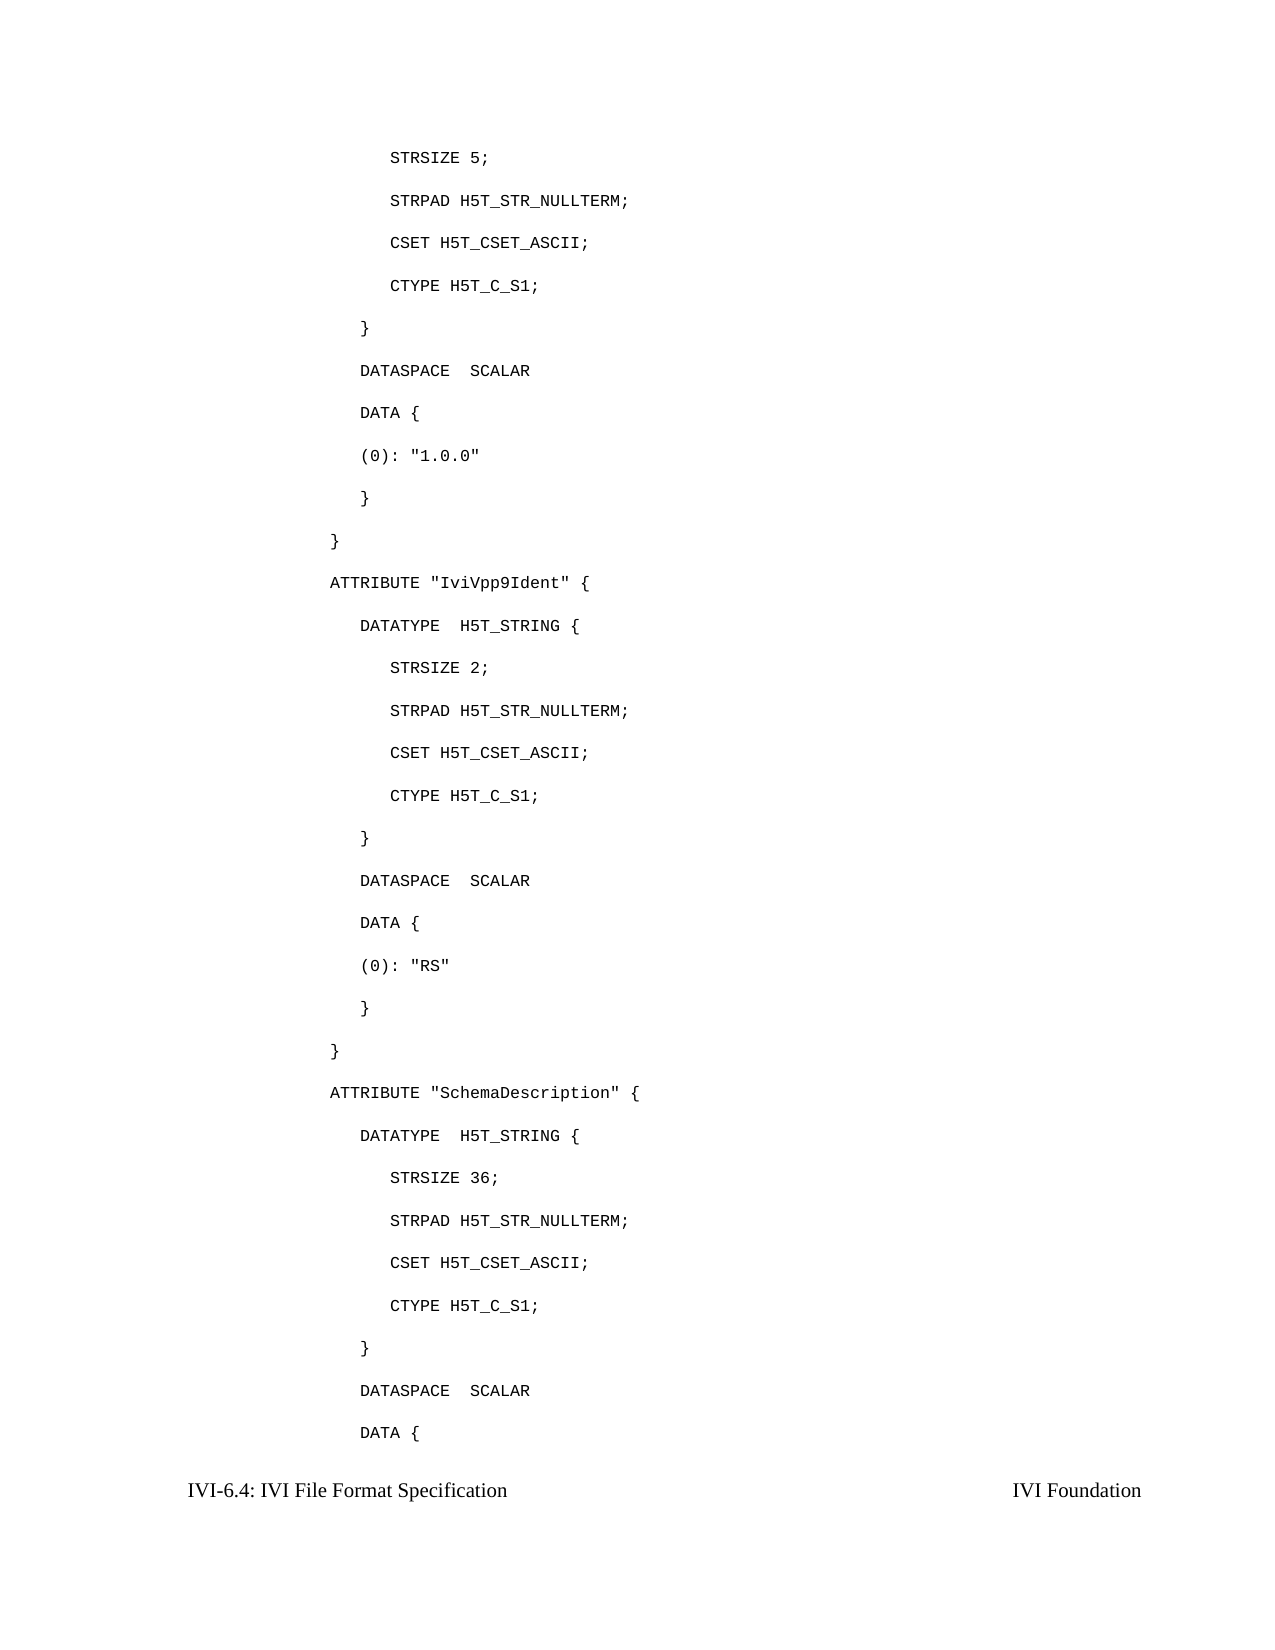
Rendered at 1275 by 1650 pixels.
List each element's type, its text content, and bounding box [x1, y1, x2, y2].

text (0): "1.0.0" [300, 447, 1228, 466]
text } [300, 1340, 1228, 1359]
text DATASPACE SCALAR [300, 362, 1228, 381]
text ATTRIBUTE "SchemaDescription" { [300, 1085, 1228, 1104]
text STRPAD H5T_STR_NULLTERM; [300, 702, 1228, 721]
text DATA { [300, 915, 1228, 934]
text } [300, 830, 1228, 849]
text STRPAD H5T_STR_NULLTERM; [300, 1212, 1228, 1231]
text CTYPE H5T_C_S1; [300, 277, 1228, 296]
text } [300, 532, 1228, 551]
text (0): "RS" [300, 957, 1228, 976]
text } [300, 1042, 1228, 1061]
text CTYPE H5T_C_S1; [300, 787, 1228, 806]
text DATA { [300, 405, 1228, 424]
text CTYPE H5T_C_S1; [300, 1297, 1228, 1316]
text CSET H5T_CSET_ASCII; [300, 1255, 1228, 1274]
text STRSIZE 2; [300, 660, 1228, 679]
text CSET H5T_CSET_ASCII; [300, 235, 1228, 254]
text STRPAD H5T_STR_NULLTERM; [300, 192, 1228, 211]
text DATA { [300, 1425, 1228, 1444]
text STRSIZE 36; [300, 1170, 1228, 1189]
text } [300, 1000, 1228, 1019]
text DATATYPE H5T_STRING { [300, 1127, 1228, 1146]
text CSET H5T_CSET_ASCII; [300, 745, 1228, 764]
text STRSIZE 5; [300, 150, 1228, 169]
text } [300, 490, 1228, 509]
text DATASPACE SCALAR [300, 872, 1228, 891]
text DATATYPE H5T_STRING { [300, 617, 1228, 636]
text DATASPACE SCALAR [300, 1382, 1228, 1401]
text } [300, 320, 1228, 339]
text ATTRIBUTE "IviVpp9Ident" { [300, 575, 1228, 594]
